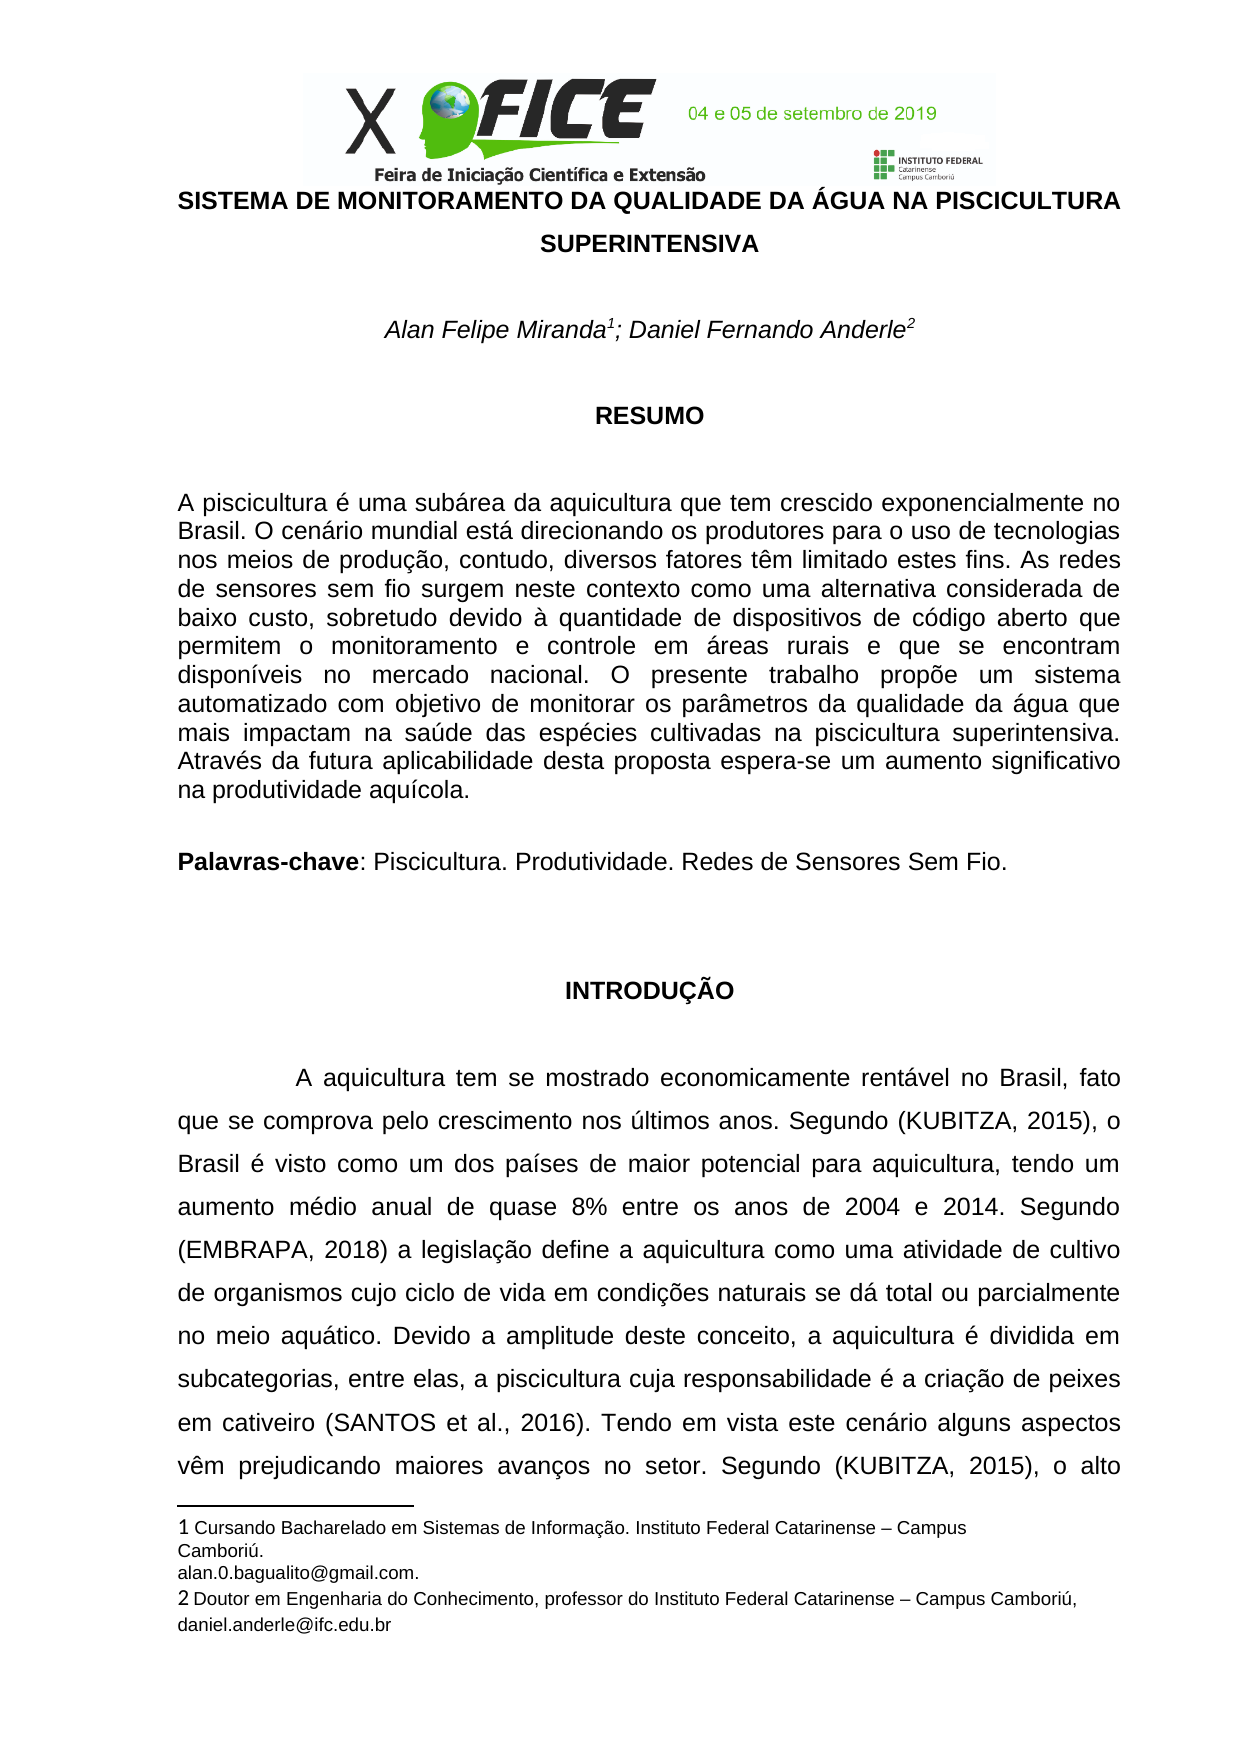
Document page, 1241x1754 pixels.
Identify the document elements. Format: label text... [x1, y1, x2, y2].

text Palavras-chave: Piscicultura. Produtividade. Redes de Sensores Sem Fio. [177, 847, 1122, 876]
text INTRODUÇÃO [177, 976, 1122, 1005]
text Alan Felipe Miranda; Daniel Fernando Anderle [177, 315, 1122, 344]
text RESUMO [177, 401, 1122, 430]
text SISTEMA DE MONITORAMENTO DA QUALIDADE DA ÁGUA NA PISCICULTURA SUPERINTENSIVA [177, 186, 1122, 258]
picture [303, 73, 997, 186]
text A piscicultura é uma subárea da aquicultura que tem crescido exponencialmente no Brasil. O cenário mundial está direcionando os produtores para o uso de tecnologias nos meios de produção, contudo, diversos fatores têm limitado estes fins. As redes de sensores sem fio surgem neste contexto como uma alternativa considerada de baixo custo, sobretudo devido à quantidade de dispositivos de código aberto que permitem o monitoramento e controle em áreas rurais e que se encontram disponíveis no mercado nacional. O presente trabalho propõe um sistema automatizado com objetivo de monitorar os parâmetros da qualidade da água que mais impactam na saúde das espécies cultivadas na piscicultura superintensiva. Através da futura aplicabilidade desta proposta espera-se um aumento significativo na produtividade aquícola. [177, 488, 1122, 804]
